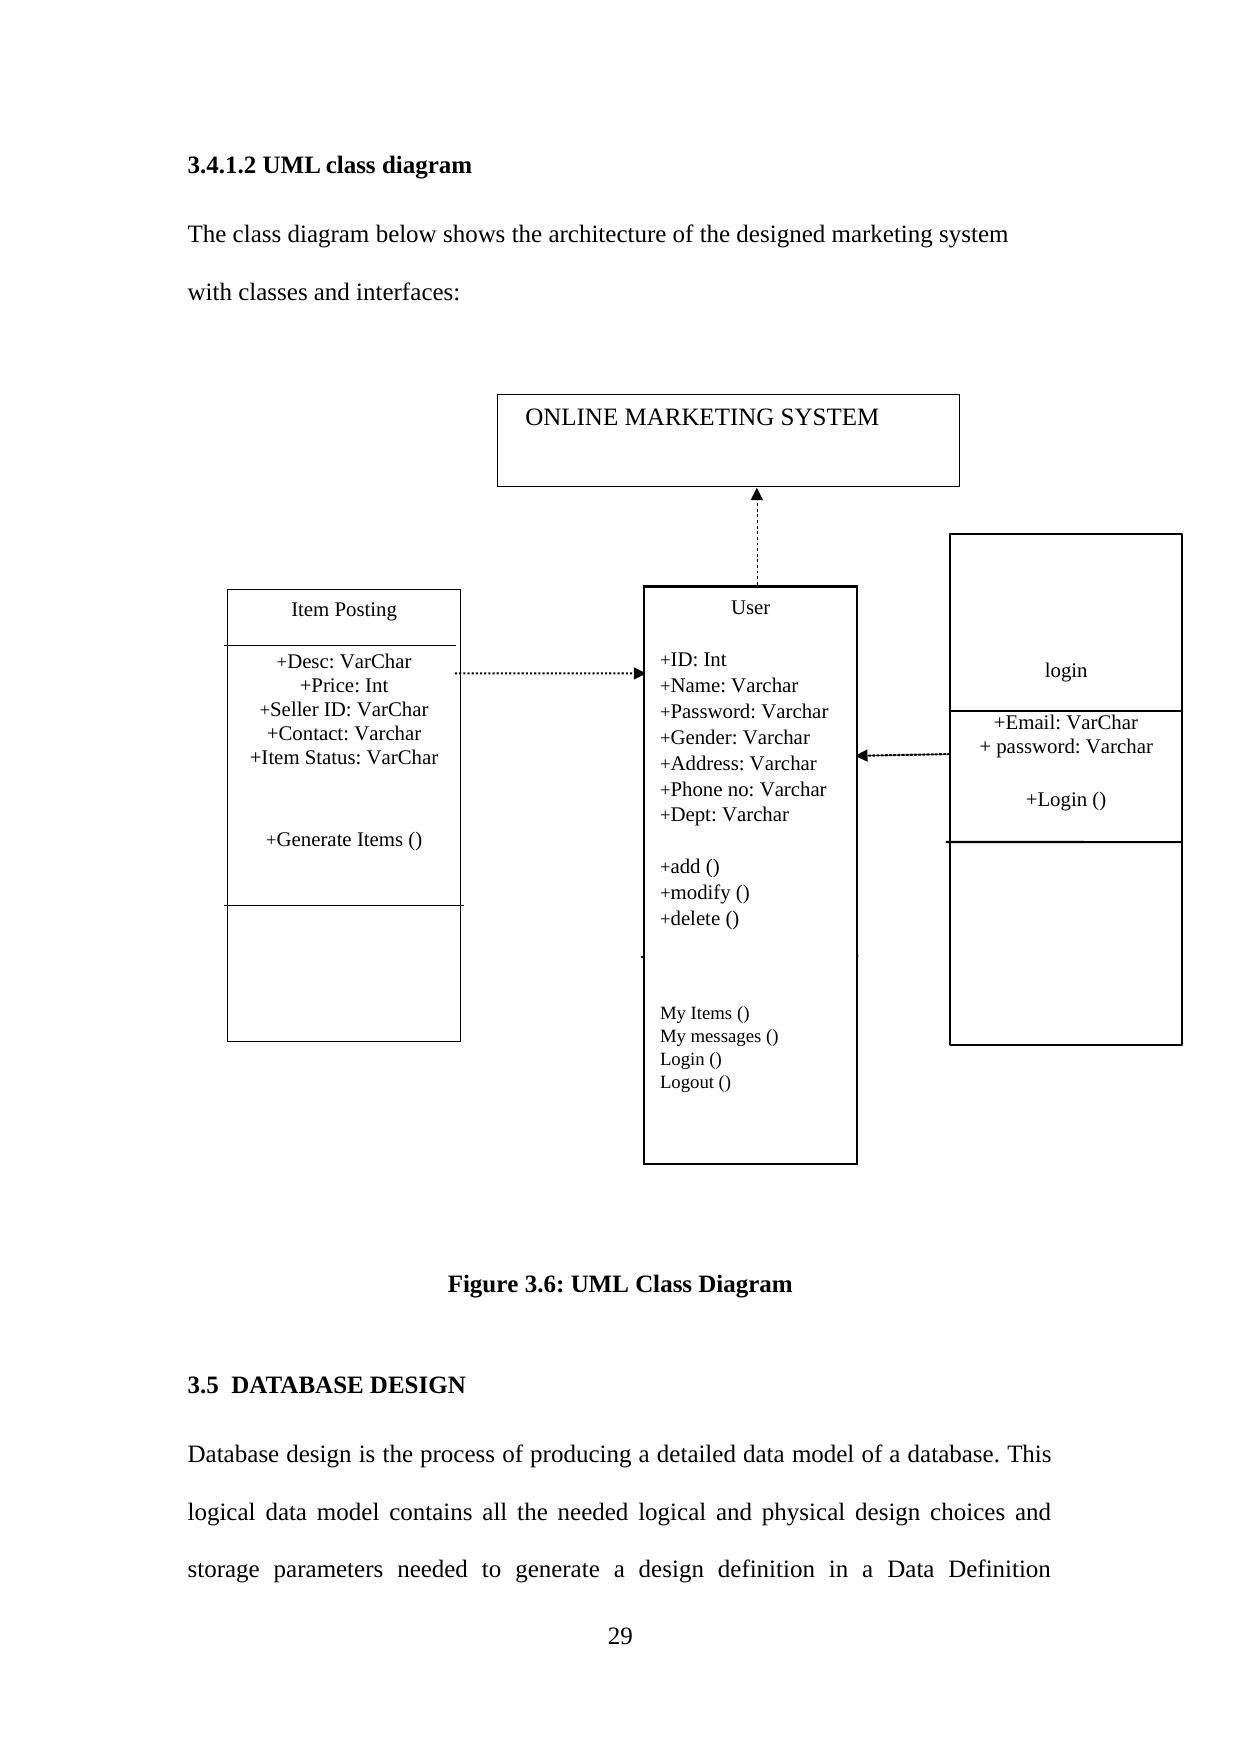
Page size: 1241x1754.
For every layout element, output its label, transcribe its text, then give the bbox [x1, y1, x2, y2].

text The class diagram below shows the architecture of the designed marketing system with classes and interfaces: [187, 219, 1053, 306]
subtitle 3.5 DATABASE DESIGN [187, 1370, 1053, 1399]
subtitle Figure 3.6: UML Class Diagram [187, 1269, 1053, 1298]
subtitle 3.4.1.2 UML class diagram [187, 150, 1053, 179]
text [187, 1439, 1053, 1583]
